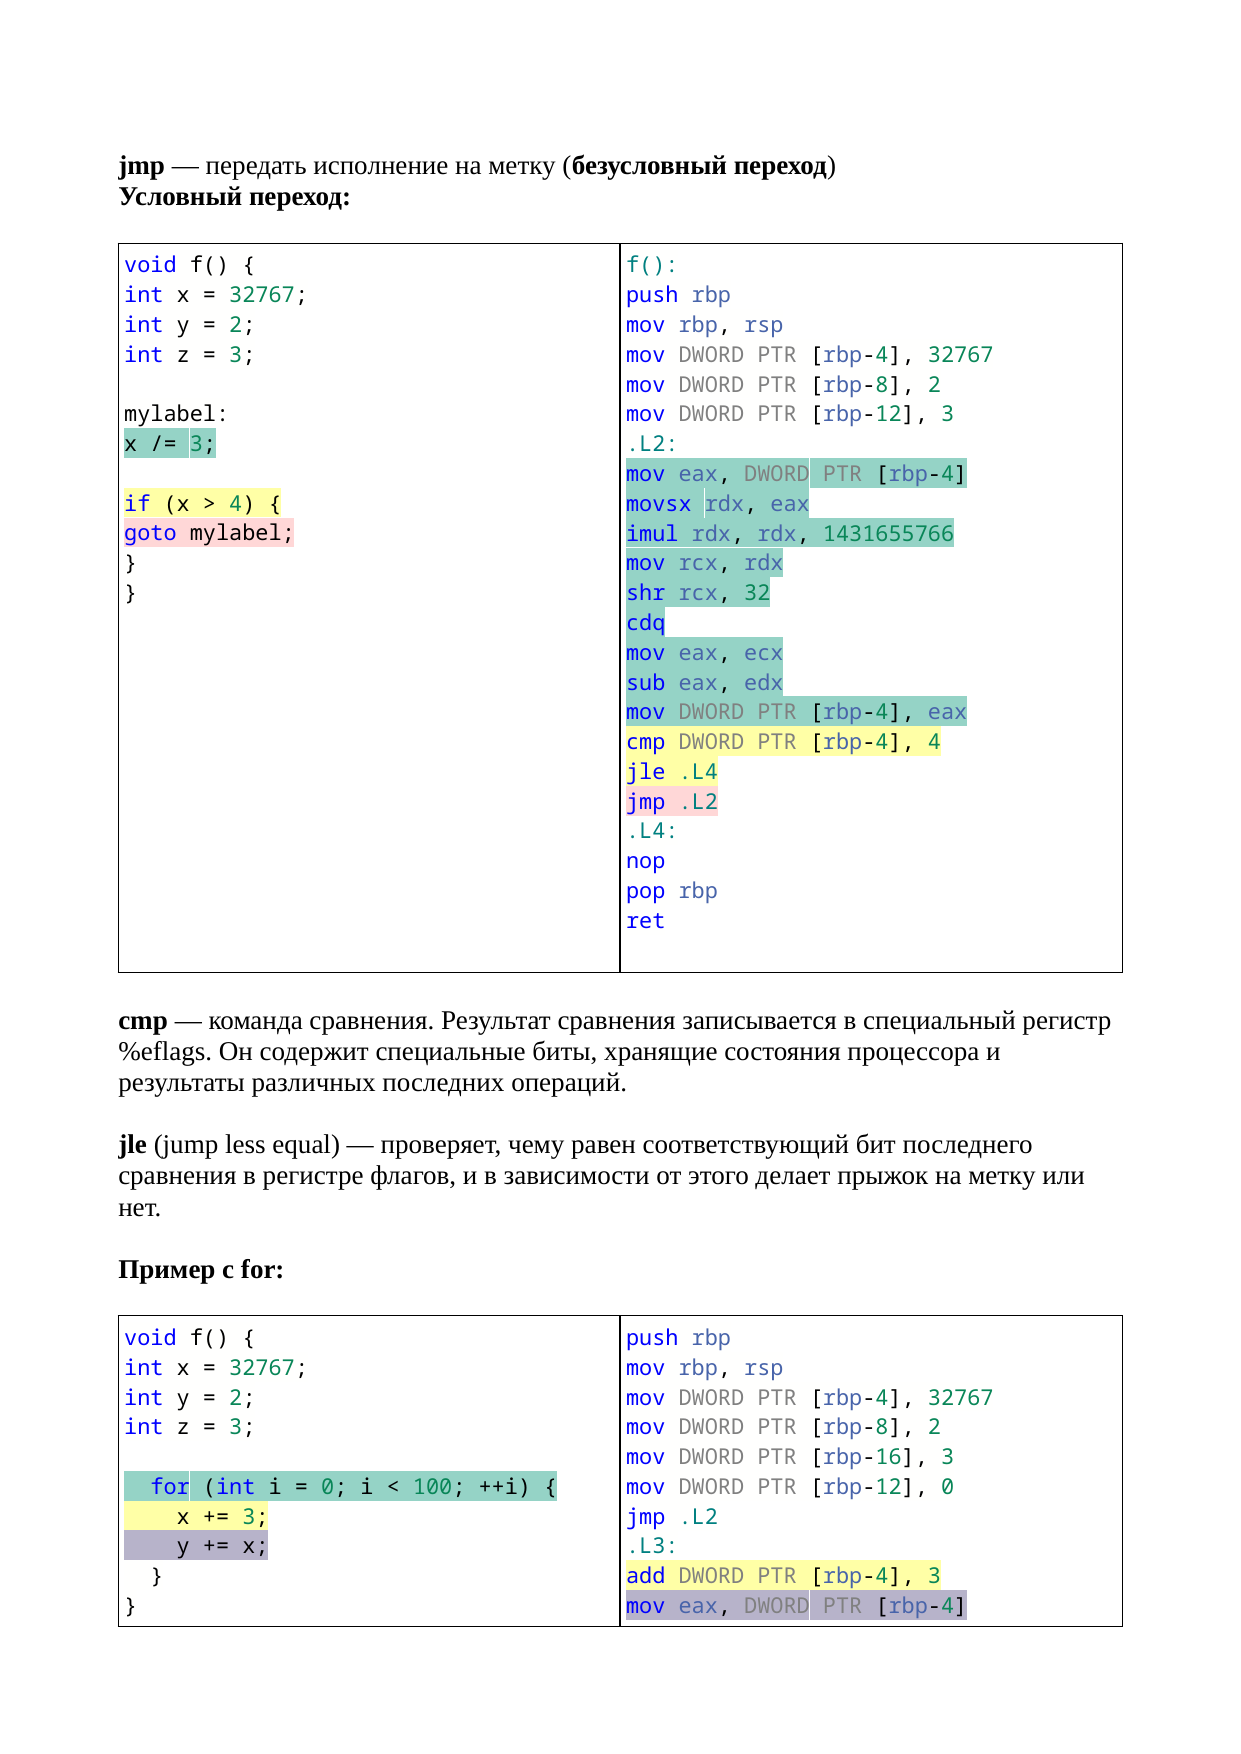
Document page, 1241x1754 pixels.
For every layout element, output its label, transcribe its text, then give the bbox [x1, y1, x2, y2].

text jle (jump less equal) — проверяет, чему равен соответствующий бит последнего сравнения в регистре флагов, и в зависимости от этого делает прыжок на метку или нет. [118, 1128, 1122, 1222]
text jmp — передать исполнение на метку (безусловный переход) [118, 149, 1122, 180]
text cmp — команда сравнения. Результат сравнения записывается в специальный регистр %eflags. Он содержит специальные биты, хранящие состояния процессора и результаты различных последних операций. [118, 1004, 1122, 1097]
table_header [621, 1316, 1122, 1626]
text Пример с for: [118, 1253, 1122, 1284]
table_header f(): push rbp mov rbp, rsp mov DWORD PTR [rbp-4], 32767 mov DWORD PTR [rbp-8], 2 mov DWORD PTR [rbp-12], 3 .L2: mov eax, DWORD PTR [rbp-4] movsx rdx, eax imul rdx, rdx, 1431655766 mov rcx, rdx shr rcx, 32 cdq mov eax, ecx sub eax, edx mov DWORD PTR [rbp-4], eax cmp DWORD PTR [rbp-4], 4 jle .L4 jmp .L2 .L4: nop pop rbp ret [621, 244, 1122, 972]
table_header void f() { int x = 32767; int y = 2; int z = 3; mylabel: x /= 3; if (x > 4) { goto mylabel; } } [119, 244, 619, 972]
text Условный переход: [118, 180, 1122, 212]
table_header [119, 1316, 619, 1626]
